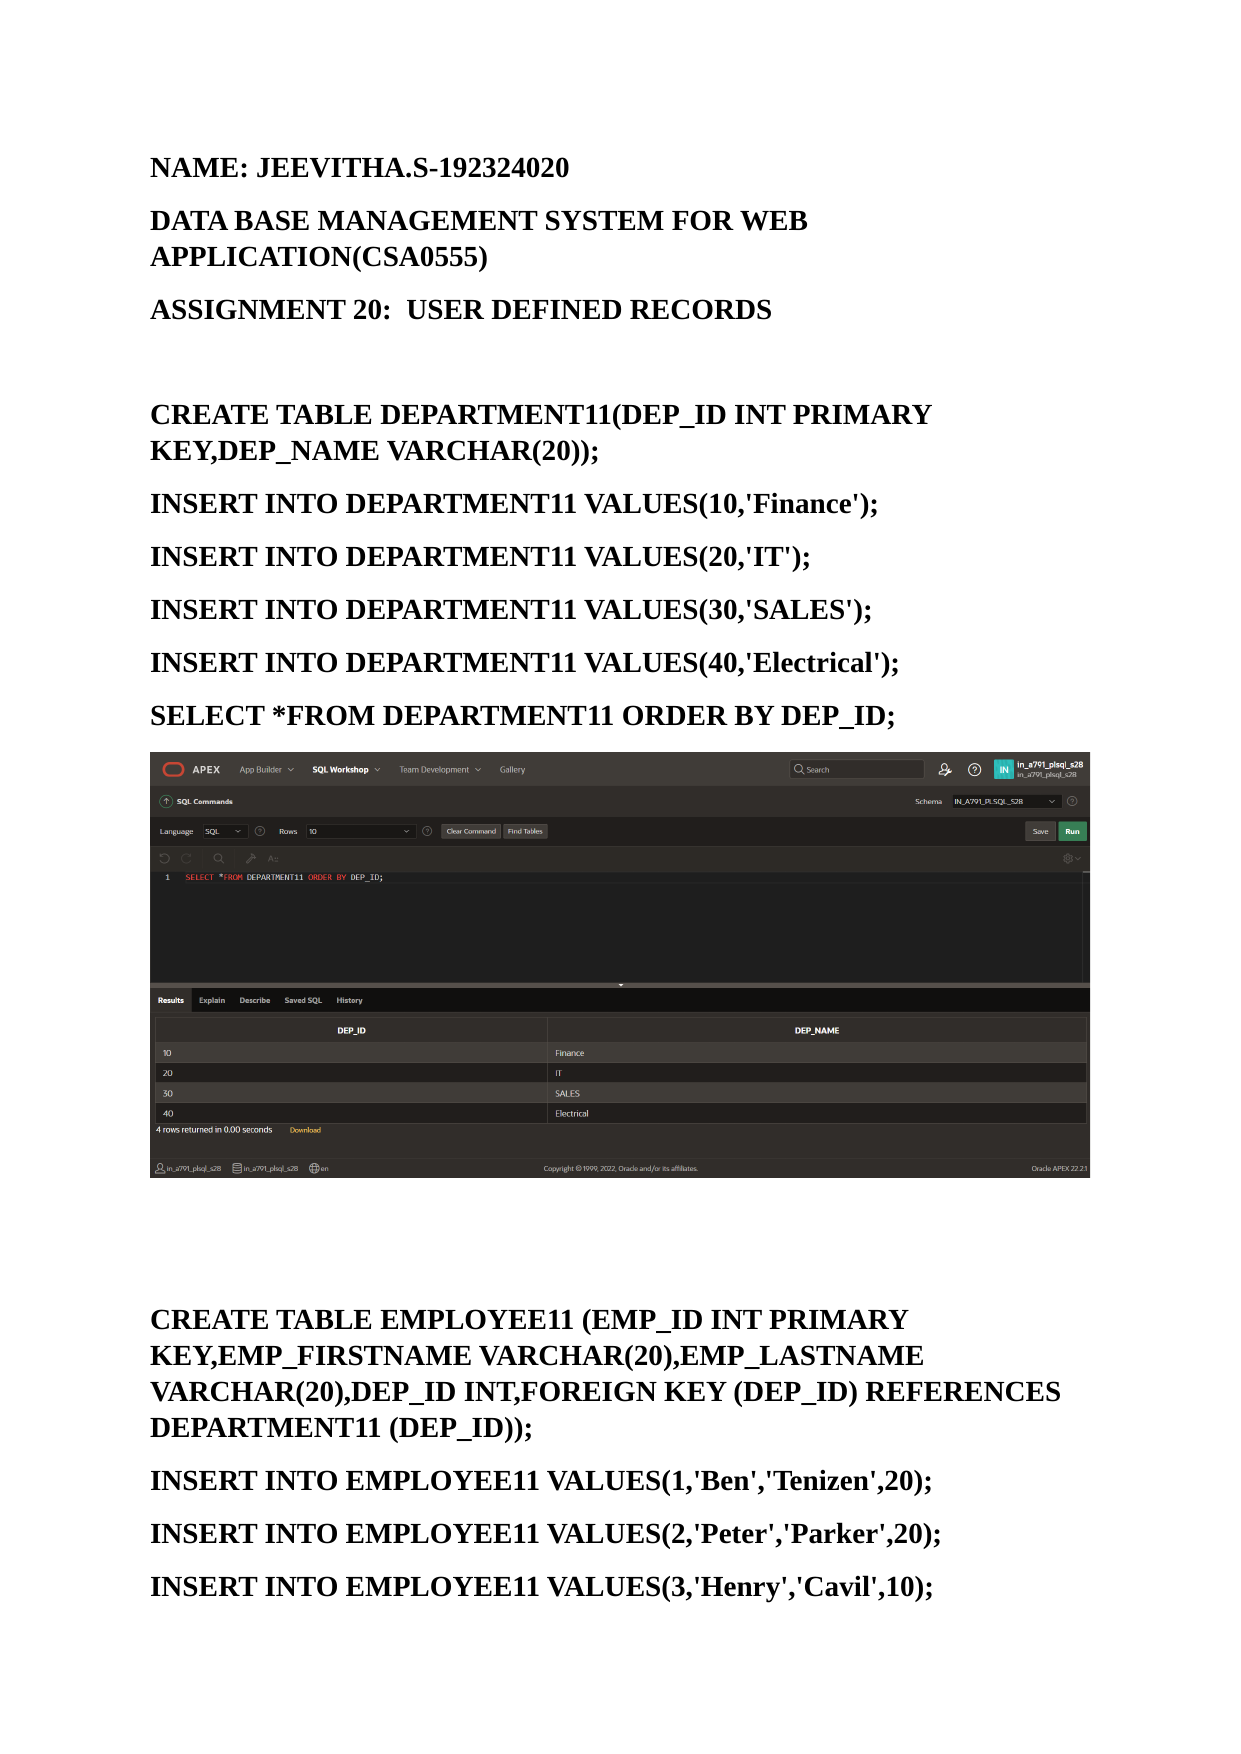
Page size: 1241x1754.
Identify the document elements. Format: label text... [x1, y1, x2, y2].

text ASSIGNMENT 20: USER DEFINED RECORDS [150, 292, 1090, 325]
text SELECT *FROM DEPARTMENT11 ORDER BY DEP_ID; [150, 698, 1090, 731]
text NAME: JEEVITHA.S-192324020 [150, 150, 1090, 183]
text DATA BASE MANAGEMENT SYSTEM FOR WEB APPLICATION(CSA0555) [150, 203, 1090, 272]
text CREATE TABLE EMPLOYEE11 (EMP_ID INT PRIMARY KEY,EMP_FIRSTNAME VARCHAR(20),EMP_LASTNAME VARCHAR(20),DEP_ID INT,FOREIGN KEY (DEP_ID) REFERENCES DEPARTMENT11 (DEP_ID)); [150, 1302, 1090, 1444]
text INSERT INTO DEPARTMENT11 VALUES(40,'Electrical'); [150, 645, 1090, 678]
picture [150, 750, 1091, 1178]
text INSERT INTO EMPLOYEE11 VALUES(3,'Henry','Cavil',10); [150, 1569, 1090, 1602]
text INSERT INTO DEPARTMENT11 VALUES(30,'SALES'); [150, 592, 1090, 626]
text INSERT INTO DEPARTMENT11 VALUES(10,'Finance'); [150, 486, 1090, 520]
text INSERT INTO EMPLOYEE11 VALUES(2,'Peter','Parker',20); [150, 1516, 1090, 1550]
text CREATE TABLE DEPARTMENT11(DEP_ID INT PRIMARY KEY,DEP_NAME VARCHAR(20)); [150, 397, 1090, 467]
text INSERT INTO DEPARTMENT11 VALUES(20,'IT'); [150, 539, 1090, 573]
text INSERT INTO EMPLOYEE11 VALUES(1,'Ben','Tenizen',20); [150, 1463, 1090, 1497]
